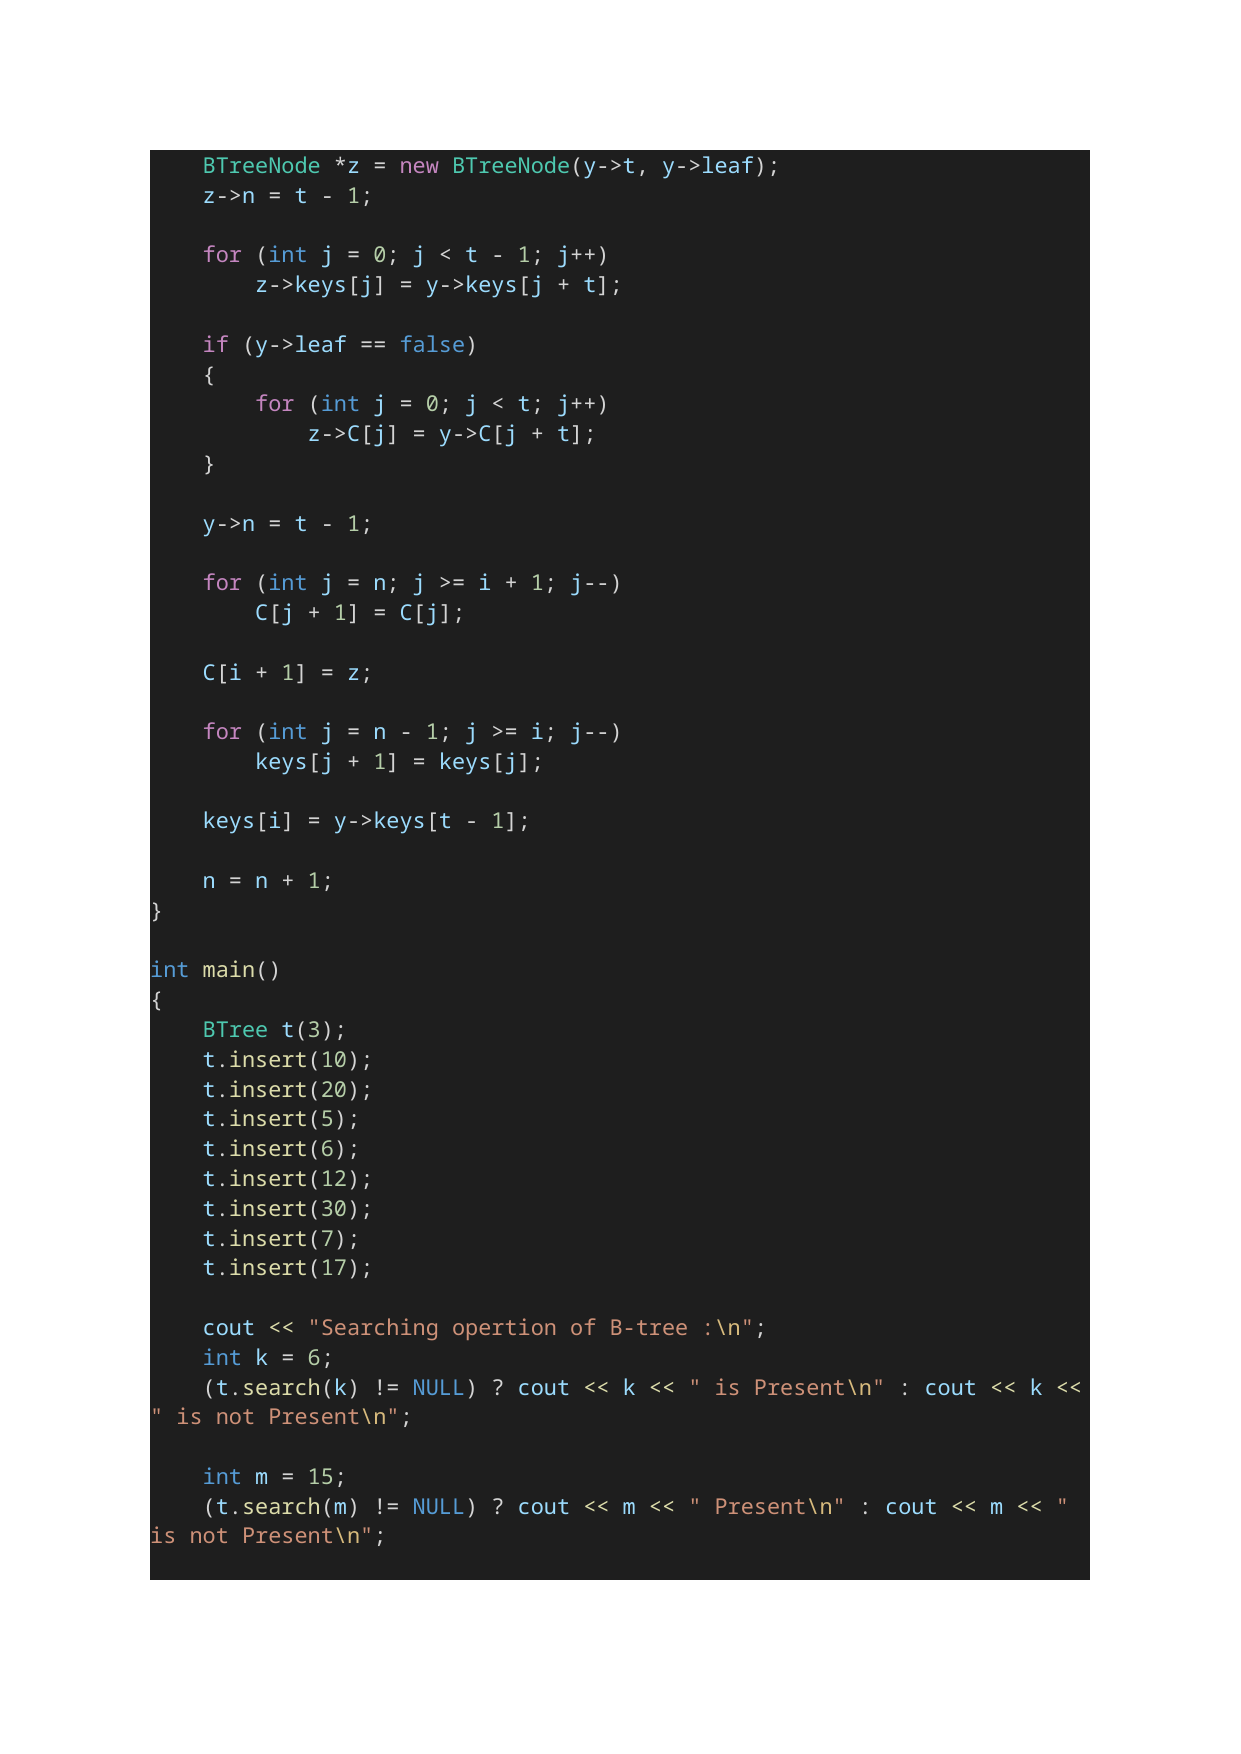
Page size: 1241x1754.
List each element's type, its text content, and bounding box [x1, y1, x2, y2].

text t.insert(5); [150, 1103, 1090, 1133]
text C[i + 1] = z; [150, 656, 1090, 686]
text keys[i] = y->keys[t - 1]; [150, 805, 1090, 835]
text (t.search(m) != NULL) ? cout << m << " Present\n" : cout << m << " is not Present\n"; [150, 1491, 1090, 1550]
text BTree t(3); [150, 1014, 1090, 1044]
text } [150, 448, 1090, 478]
text { [150, 358, 1090, 388]
text t.insert(7); [150, 1222, 1090, 1252]
text for (int j = n - 1; j >= i; j--) [150, 716, 1090, 746]
text z->C[j] = y->C[j + t]; [150, 418, 1090, 448]
text t.insert(30); [150, 1193, 1090, 1222]
text t.insert(10); [150, 1044, 1090, 1073]
text z->keys[j] = y->keys[j + t]; [150, 269, 1090, 299]
text if (y->leaf == false) [150, 329, 1090, 358]
text int m = 15; [150, 1461, 1090, 1491]
text int k = 6; [150, 1342, 1090, 1371]
text (t.search(k) != NULL) ? cout << k << " is Present\n" : cout << k << " is not Present\n"; [150, 1371, 1090, 1431]
text for (int j = n; j >= i + 1; j--) [150, 567, 1090, 597]
text z->n = t - 1; [150, 180, 1090, 209]
text int main() [150, 954, 1090, 984]
text { [150, 984, 1090, 1014]
text n = n + 1; [150, 865, 1090, 895]
text for (int j = 0; j < t; j++) [150, 388, 1090, 418]
text cout << "Searching opertion of B-tree :\n"; [150, 1312, 1090, 1342]
text keys[j + 1] = keys[j]; [150, 746, 1090, 776]
text for (int j = 0; j < t - 1; j++) [150, 239, 1090, 269]
text C[j + 1] = C[j]; [150, 597, 1090, 627]
text BTreeNode *z = new BTreeNode(y->t, y->leaf); [150, 150, 1090, 180]
text t.insert(6); [150, 1133, 1090, 1163]
text t.insert(20); [150, 1073, 1090, 1103]
text y->n = t - 1; [150, 507, 1090, 537]
text } [150, 895, 1090, 924]
text t.insert(17); [150, 1252, 1090, 1282]
text t.insert(12); [150, 1163, 1090, 1193]
